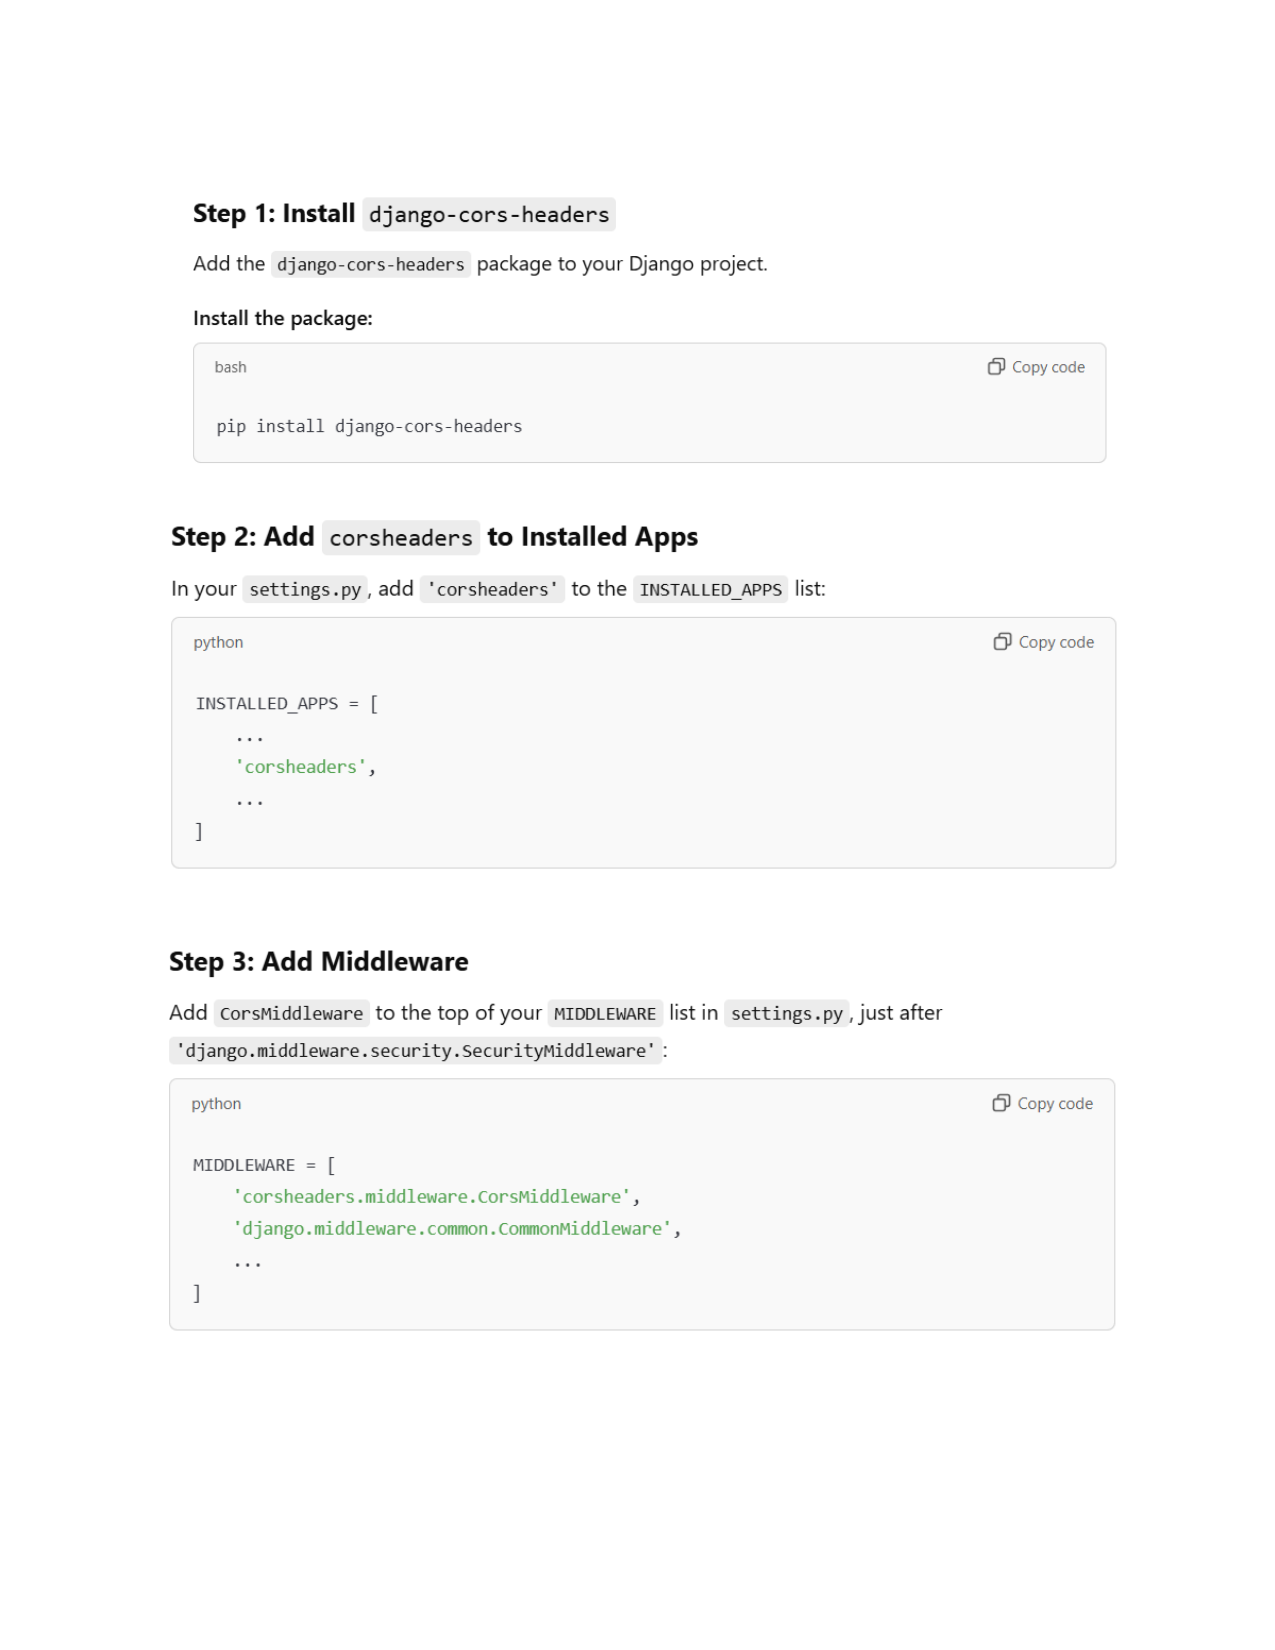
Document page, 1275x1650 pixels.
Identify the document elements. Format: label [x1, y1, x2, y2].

picture [150, 925, 1125, 1338]
picture [150, 150, 1125, 496]
picture [150, 499, 1125, 892]
